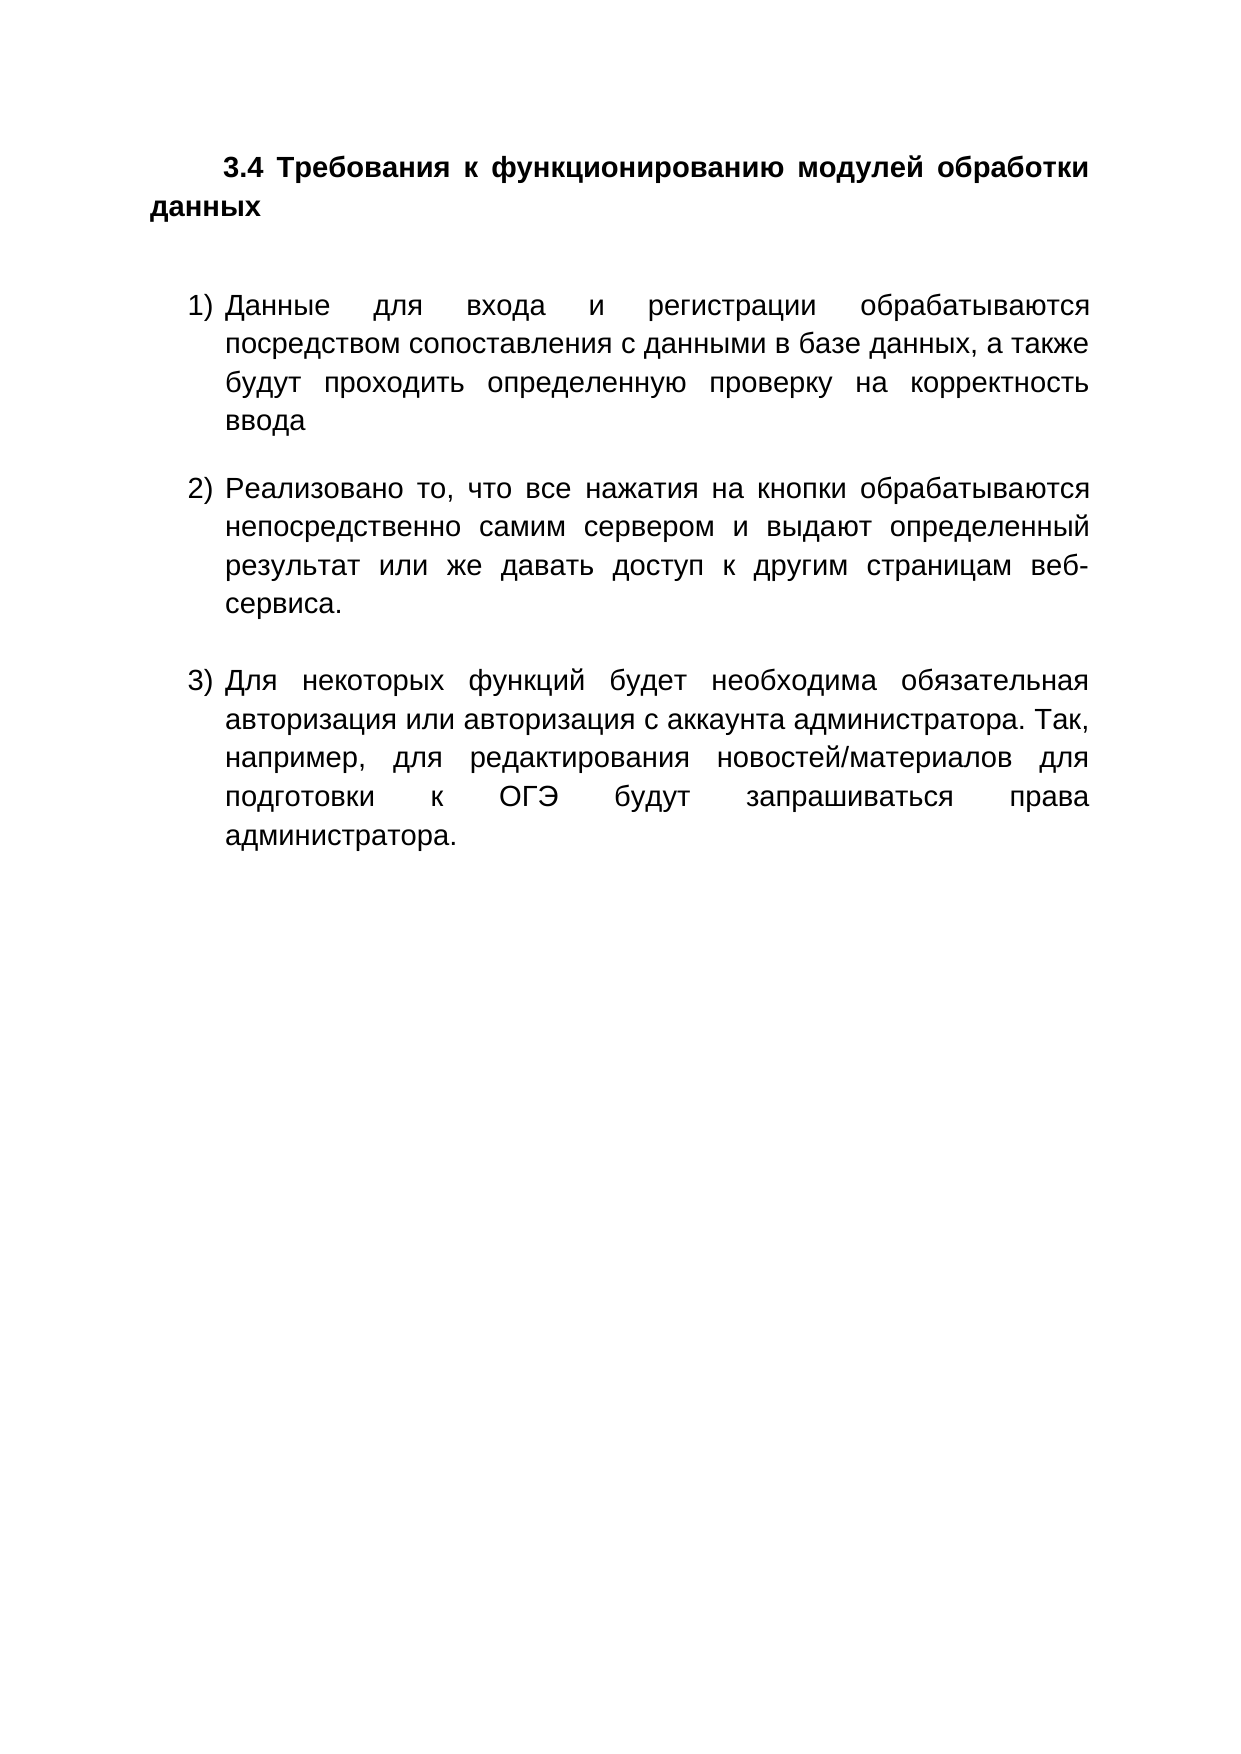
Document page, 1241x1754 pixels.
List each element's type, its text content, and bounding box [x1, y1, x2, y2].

list Реализовано то, что все нажатия на кнопки обрабатываются непосредственно самим сервером и выдают определенный результат или же давать доступ к другим страницам веб-сервиса. [187, 471, 1090, 620]
list Для некоторых функций будет необходима обязательная авторизация или авторизация с аккаунта администратора. Так, например, для редактирования новостей/материалов для подготовки к ОГЭ будут запрашиваться права администратора. [187, 663, 1090, 851]
list Данные для входа и регистрации обрабатываются посредством сопоставления с данными в базе данных, а также будут проходить определенную проверку на корректность ввода [187, 287, 1090, 467]
text 3.4 Требования к функционированию модулей обработки данных [150, 150, 1090, 222]
